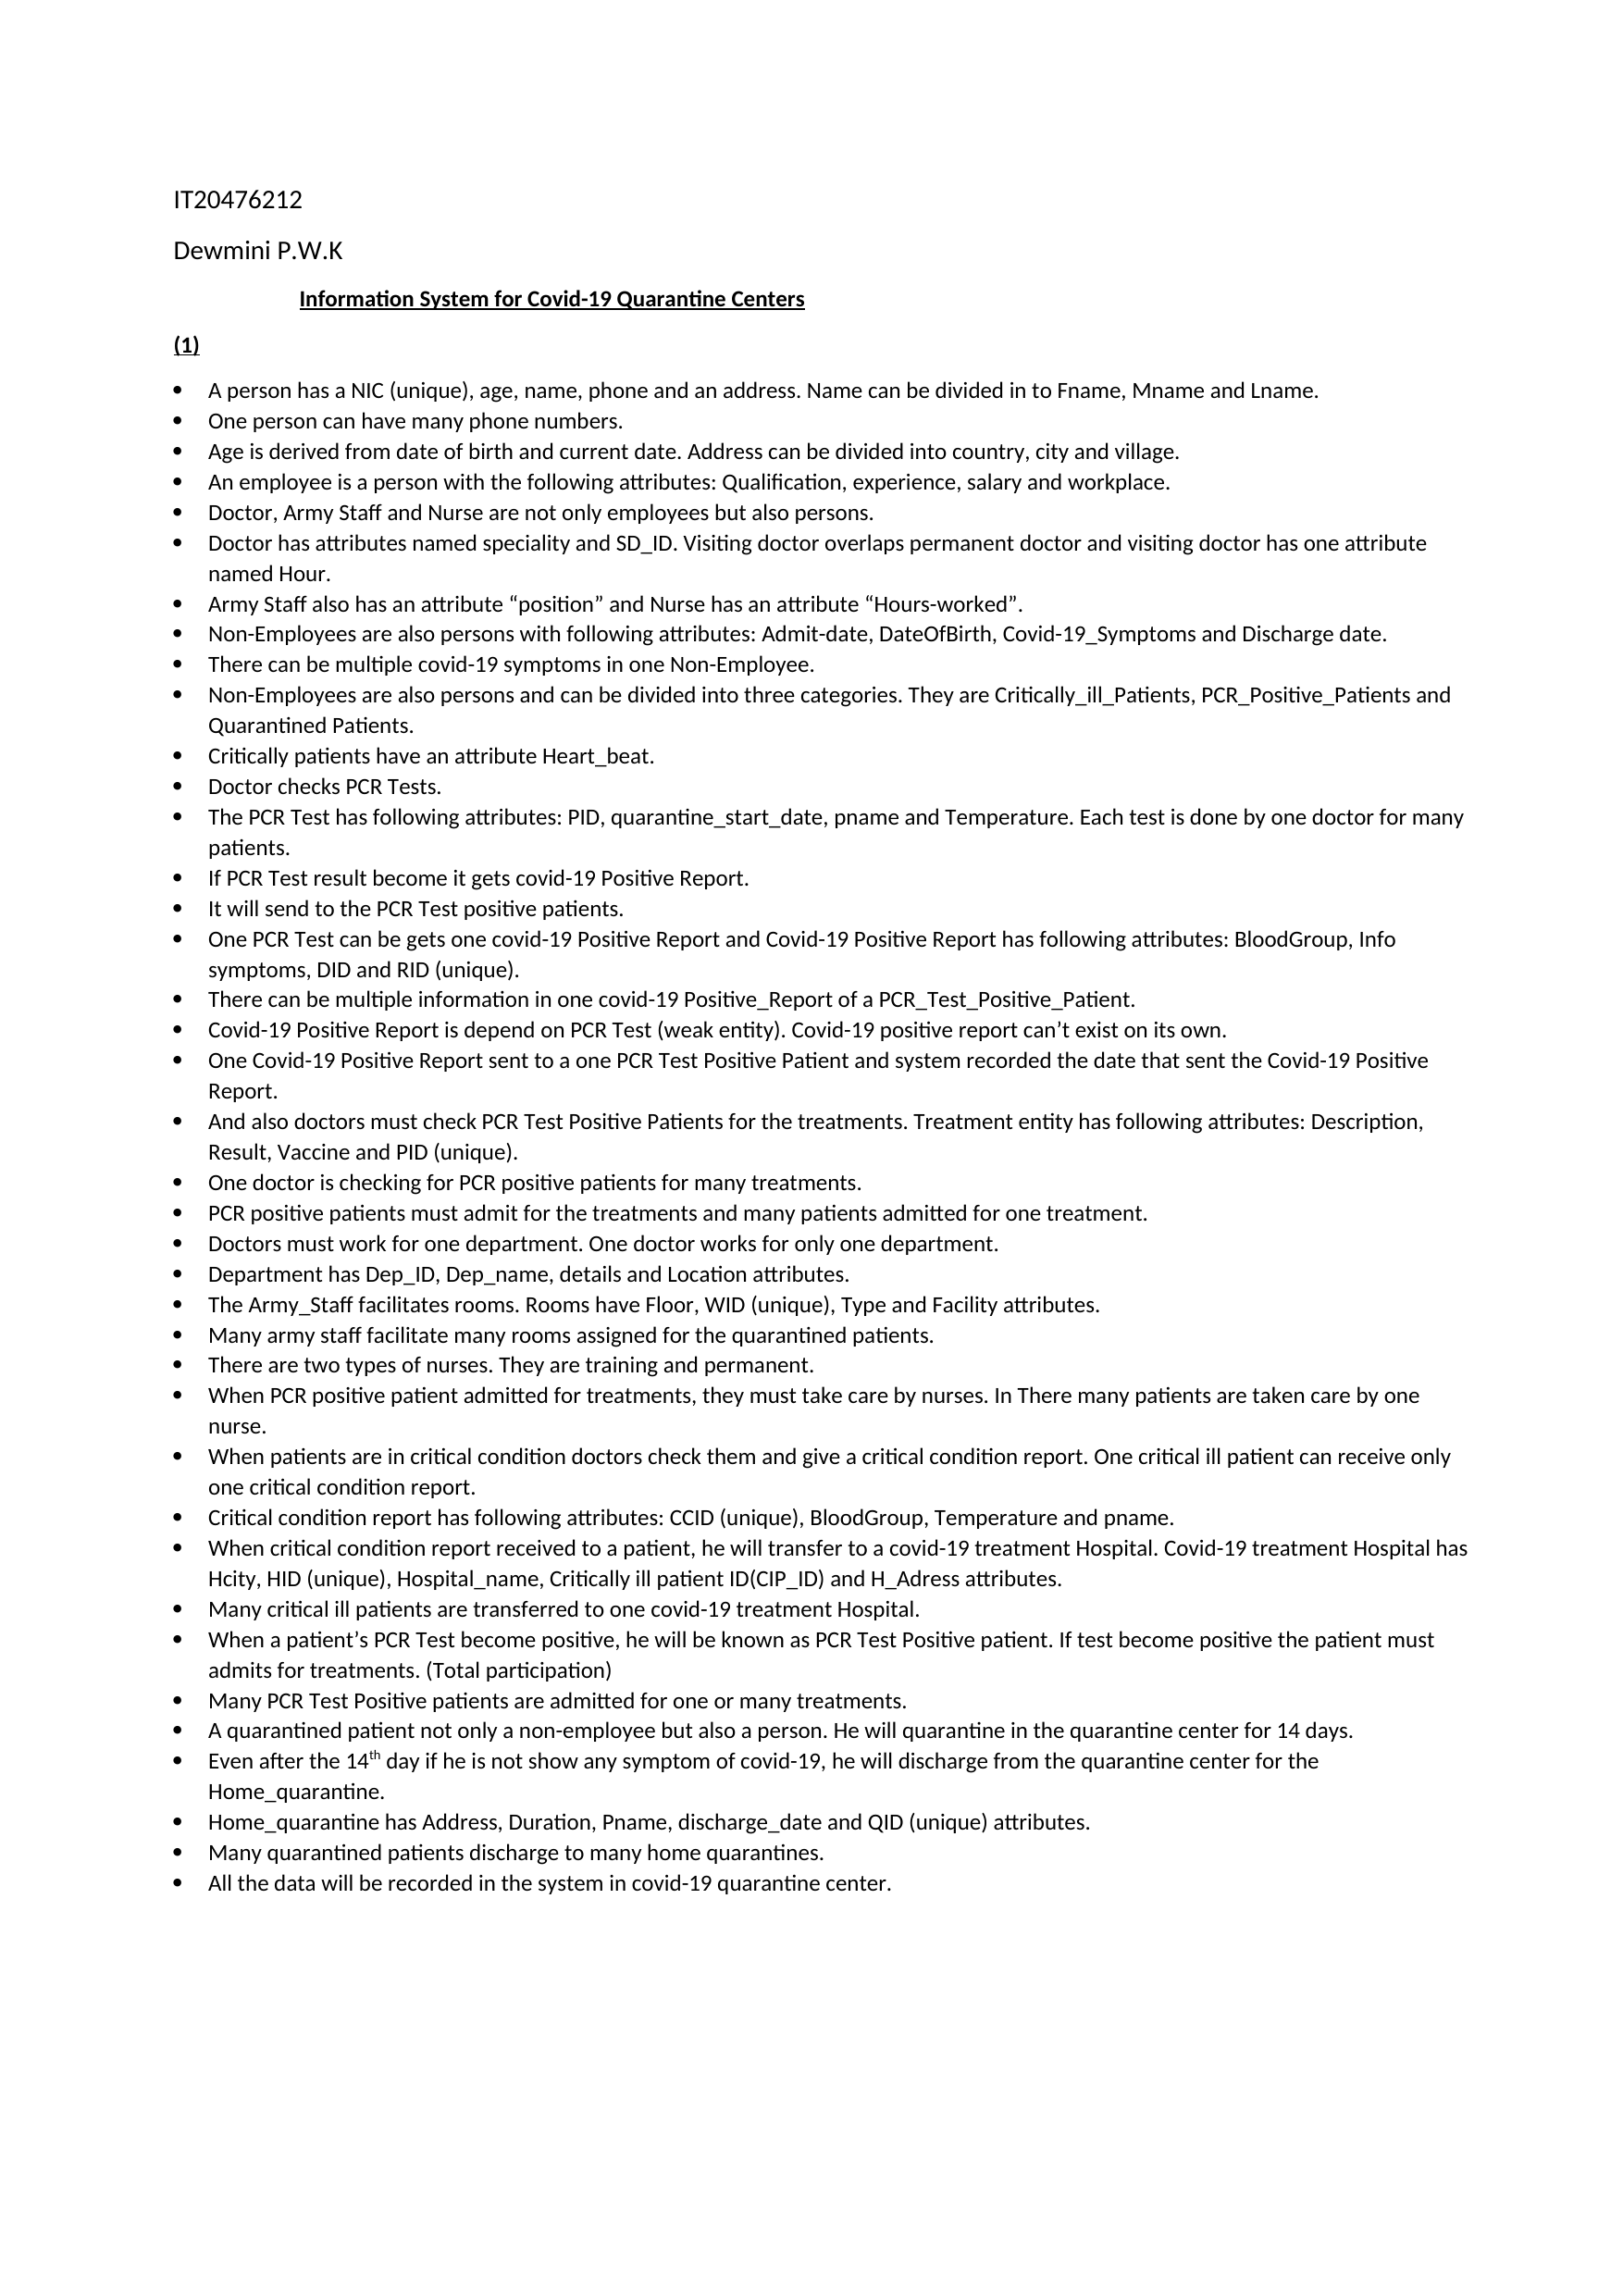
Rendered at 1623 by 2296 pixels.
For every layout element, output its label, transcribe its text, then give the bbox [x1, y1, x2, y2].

list One doctor is checking for PCR positive patients for many treatments. [173, 1168, 1484, 1197]
list It will send to the PCR Test positive patients. [173, 894, 1484, 922]
list Covid-19 Positive Report is depend on PCR Test (weak entity). Covid-19 positive report can’t exist on its own. [173, 1015, 1484, 1044]
list Critical condition report has following attributes: CCID (unique), BloodGroup, Temperature and pname. [173, 1503, 1484, 1532]
list Home_quarantine has Address, Duration, Pname, discharge_date and QID (unique) attributes. [173, 1807, 1484, 1836]
list An employee is a person with the following attributes: Qualification, experience, salary and workplace. [173, 467, 1484, 496]
list The PCR Test has following attributes: PID, quarantine_start_date, pname and Temperature. Each test is done by one doctor for many patients. [173, 802, 1484, 862]
list There can be multiple information in one covid-19 Positive_Report of a PCR_Test_Positive_Patient. [173, 985, 1484, 1013]
text Dewmini P.W.K [173, 233, 1484, 267]
list A person has a NIC (unique), age, name, phone and an address. Name can be divided in to Fname, Mname and Lname. [173, 376, 1484, 404]
list Many critical ill patients are transferred to one covid-19 treatment Hospital. [173, 1595, 1484, 1622]
list When critical condition report received to a patient, he will transfer to a covid-19 treatment Hospital. Covid-19 treatment Hospital has Hcity, HID (unique), Hospital_name, Critically ill patient ID(CIP_ID) and H_Adress attributes. [173, 1533, 1484, 1593]
list Many PCR Test Positive patients are admitted for one or many treatments. [173, 1686, 1484, 1714]
list Department has Dep_ID, Dep_name, details and Location attributes. [173, 1260, 1484, 1287]
list Doctor checks PCR Tests. [173, 772, 1484, 800]
list When patients are in critical condition doctors check them and give a critical condition report. One critical ill patient can receive only one critical condition report. [173, 1442, 1484, 1501]
list Critically patients have an attribute Heart_beat. [173, 741, 1484, 770]
list Doctor has attributes named speciality and SD_ID. Visiting doctor overlaps permanent doctor and visiting doctor has one attribute named Hour. [173, 528, 1484, 587]
list There are two types of nurses. They are training and permanent. [173, 1350, 1484, 1379]
list All the data will be recorded in the system in covid-19 quarantine center. [173, 1868, 1484, 1897]
list When PCR positive patient admitted for treatments, they must take care by nurses. In There many patients are taken care by one nurse. [173, 1381, 1484, 1440]
list PCR positive patients must admit for the treatments and many patients admitted for one treatment. [173, 1198, 1484, 1227]
list Even after the 14th day if he is not show any symptom of covid-19, he will discharge from the quarantine center for the Home_quarantine. [173, 1746, 1484, 1806]
list One person can have many phone numbers. [173, 406, 1484, 435]
list Doctors must work for one department. One doctor works for only one department. [173, 1229, 1484, 1257]
list One PCR Test can be gets one covid-19 Positive Report and Covid-19 Positive Report has following attributes: BloodGroup, Info symptoms, DID and RID (unique). [173, 925, 1484, 983]
text Information System for Covid-19 Quarantine Centers [173, 284, 1484, 313]
list Doctor, Army Staff and Nurse are not only employees but also persons. [173, 498, 1484, 526]
list When a patient’s PCR Test become positive, he will be known as PCR Test Positive patient. If test become positive the patient must admits for treatments. (Total participation) [173, 1625, 1484, 1683]
text (1) [173, 330, 1484, 358]
list If PCR Test result become it gets covid-19 Positive Report. [173, 863, 1484, 891]
list Many army staff facilitate many rooms assigned for the quarantined patients. [173, 1321, 1484, 1348]
text IT20476212 [173, 182, 1484, 215]
list Non-Employees are also persons and can be divided into three categories. They are Critically_ill_Patients, PCR_Positive_Patients and Quarantined Patients. [173, 680, 1484, 739]
list Many quarantined patients discharge to many home quarantines. [173, 1838, 1484, 1867]
list Army Staff also has an attribute “position” and Nurse has an attribute “Hours-worked”. [173, 590, 1484, 617]
list And also doctors must check PCR Test Positive Patients for the treatments. Treatment entity has following attributes: Description, Result, Vaccine and PID (unique). [173, 1107, 1484, 1166]
list One Covid-19 Positive Report sent to a one PCR Test Positive Patient and system recorded the date that sent the Covid-19 Positive Report. [173, 1046, 1484, 1105]
list There can be multiple covid-19 symptoms in one Non-Employee. [173, 650, 1484, 678]
list A quarantined patient not only a non-employee but also a person. He will quarantine in the quarantine center for 14 days. [173, 1716, 1484, 1744]
list Non-Employees are also persons with following attributes: Admit-date, DateOfBirth, Covid-19_Symptoms and Discharge date. [173, 619, 1484, 648]
list The Army_Staff facilitates rooms. Rooms have Floor, WID (unique), Type and Facility attributes. [173, 1290, 1484, 1318]
list Age is derived from date of birth and current date. Address can be divided into country, city and village. [173, 437, 1484, 465]
